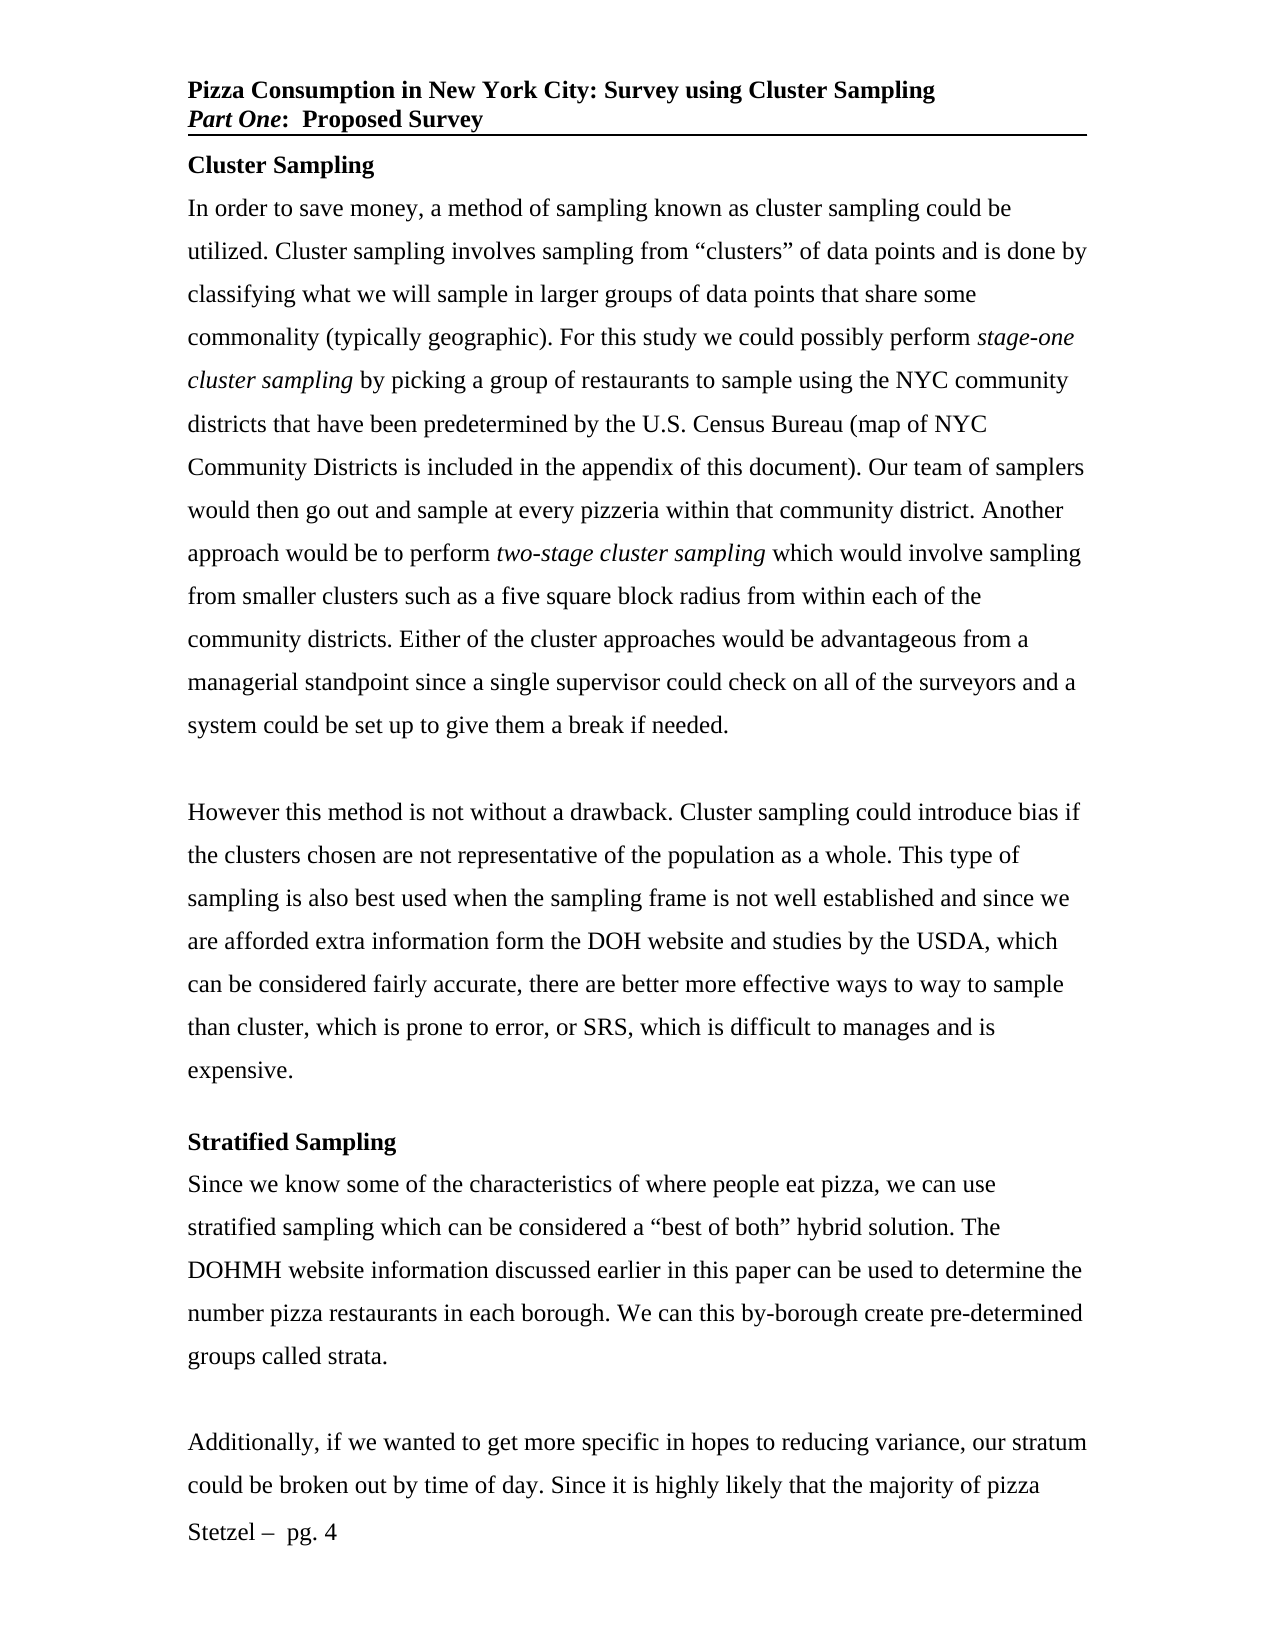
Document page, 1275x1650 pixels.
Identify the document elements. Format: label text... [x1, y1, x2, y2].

text However this method is not without a drawback. Cluster sampling could introduce bias if the clusters chosen are not representative of the population as a whole. This type of sampling is also best used when the sampling frame is not well established and since we are afforded extra information form the DOH website and studies by the USDA, which can be considered fairly accurate, there are better more effective ways to way to sample than cluster, which is prone to error, or SRS, which is difficult to manages and is expensive. [187, 797, 1087, 1084]
text Stratified Sampling [187, 1127, 1087, 1156]
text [187, 1427, 1087, 1499]
text Since we know some of the characteristics of where people eat pizza, we can use stratified sampling which can be considered a “best of both” hybrid solution. The DOHMH website information discussed earlier in this paper can be used to determine the number pizza restaurants in each borough. We can this by-borough create pre-determined groups called strata. [187, 1169, 1087, 1370]
text In order to save money, a method of sampling known as cluster sampling could be utilized. Cluster sampling involves sampling from “clusters” of data points and is done by classifying what we will sample in larger groups of data points that share some commonality (typically geographic). For this study we could possibly perform stage-one cluster sampling by picking a group of restaurants to sample using the NYC community districts that have been predetermined by the U.S. Census Bureau (map of NYC Community Districts is included in the appendix of this document). Our team of samplers would then go out and sample at every pizzeria within that community district. Another approach would be to perform two-stage cluster sampling which would involve sampling from smaller clusters such as a five square block radius from within each of the community districts. Either of the cluster approaches would be advantageous from a managerial standpoint since a single supervisor could check on all of the surveyors and a system could be set up to give them a break if needed. [187, 193, 1087, 739]
text Cluster Sampling [187, 150, 1087, 179]
